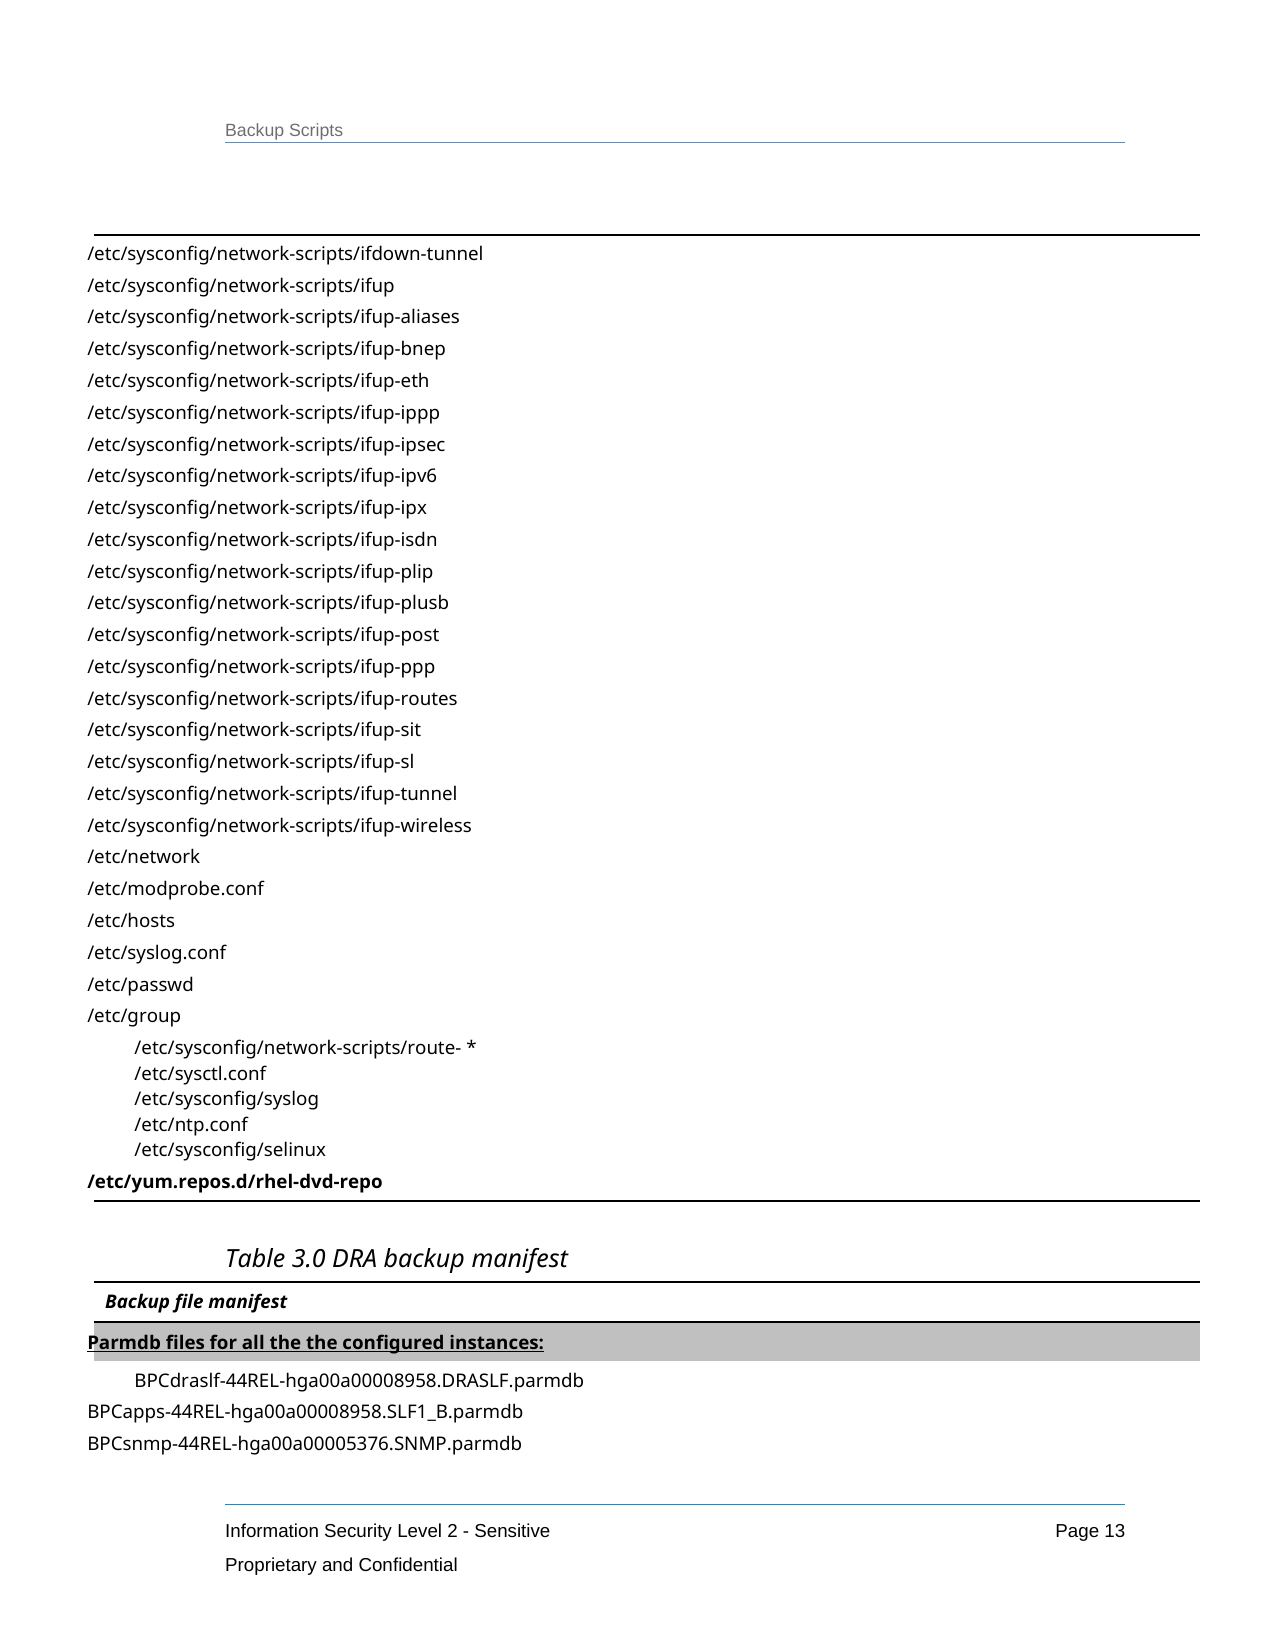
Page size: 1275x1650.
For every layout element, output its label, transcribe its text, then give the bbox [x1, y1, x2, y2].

table_header Backup file manifest [94, 1283, 1200, 1321]
text Table 3.0 DRA backup manifest [225, 1240, 1125, 1274]
table_cell Parmdb files for all the the configured instances: [94, 1323, 1200, 1361]
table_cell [94, 1361, 1200, 1462]
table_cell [94, 236, 1200, 1200]
